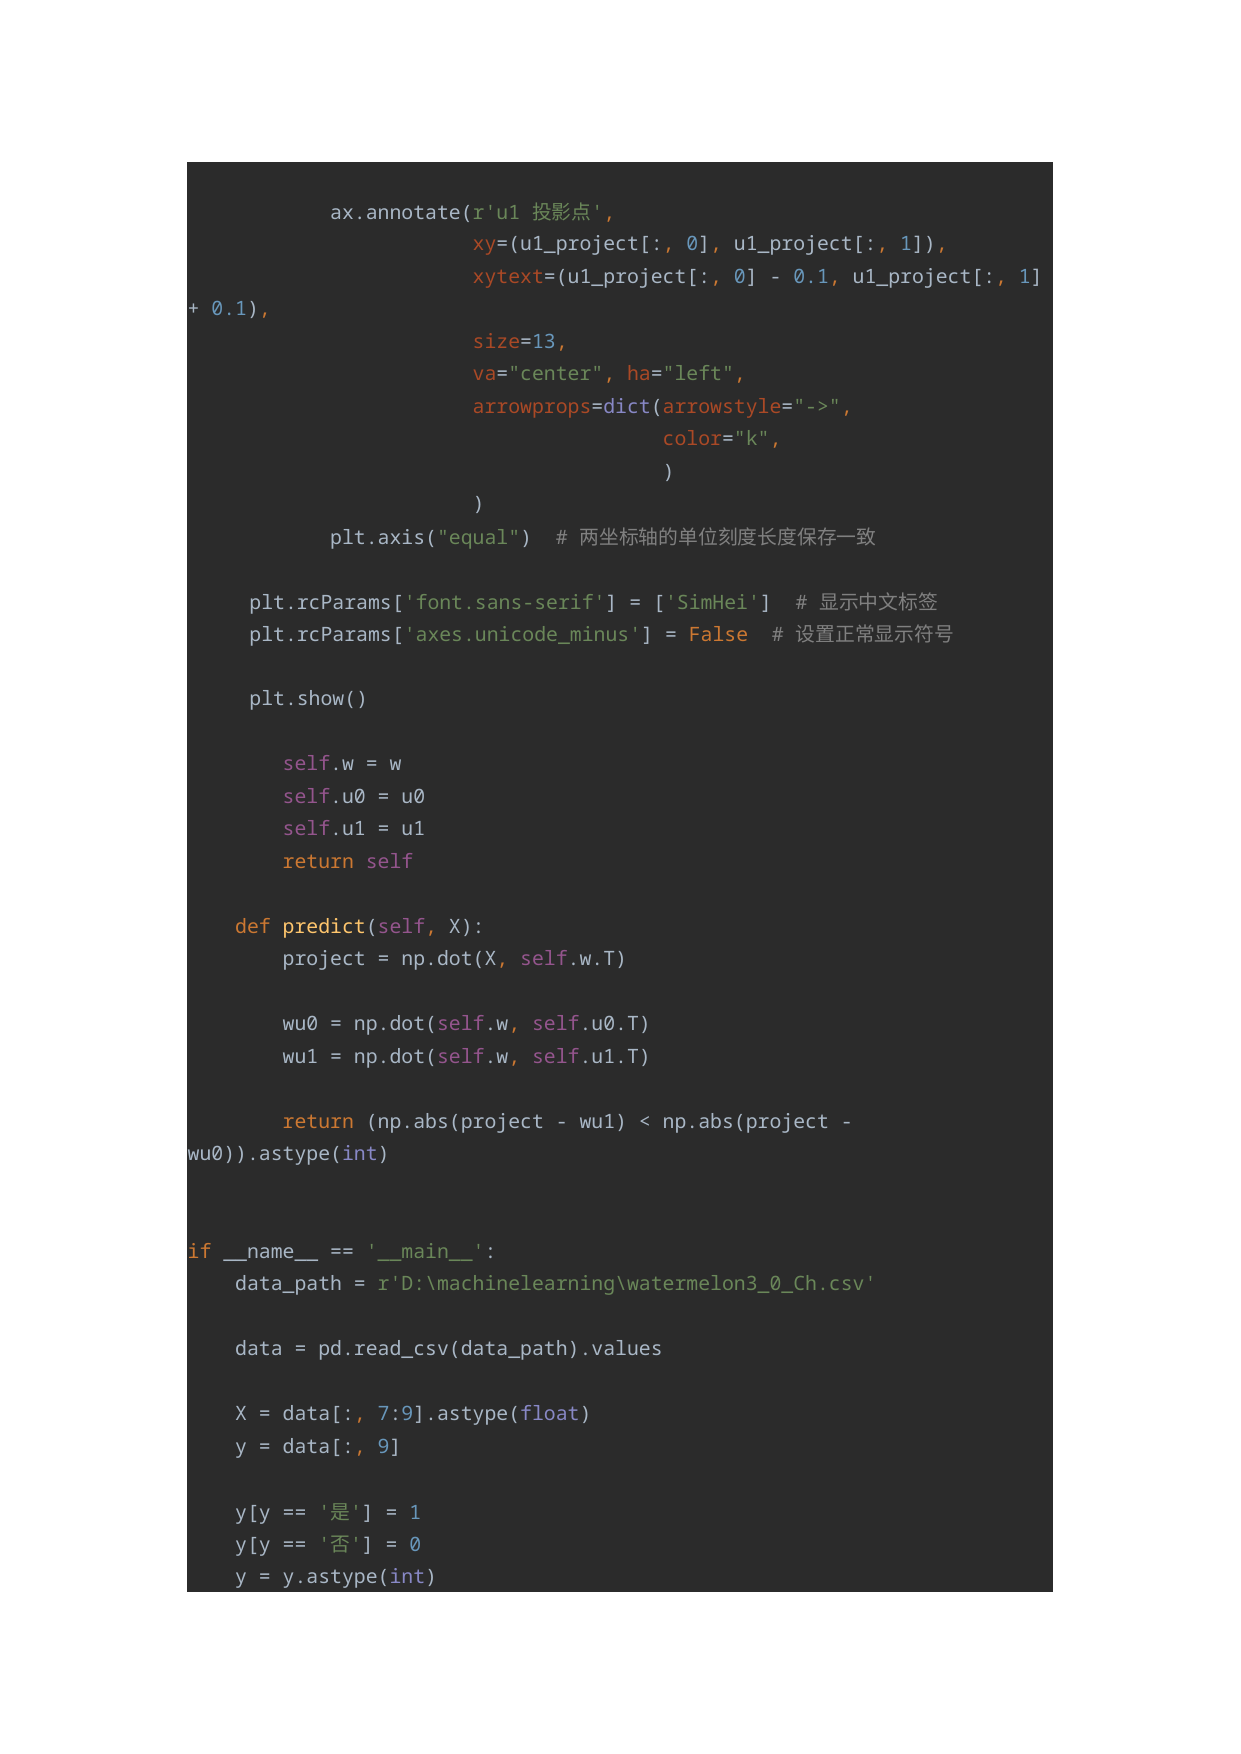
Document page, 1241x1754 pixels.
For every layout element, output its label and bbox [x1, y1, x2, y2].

text [187, 162, 1053, 1592]
